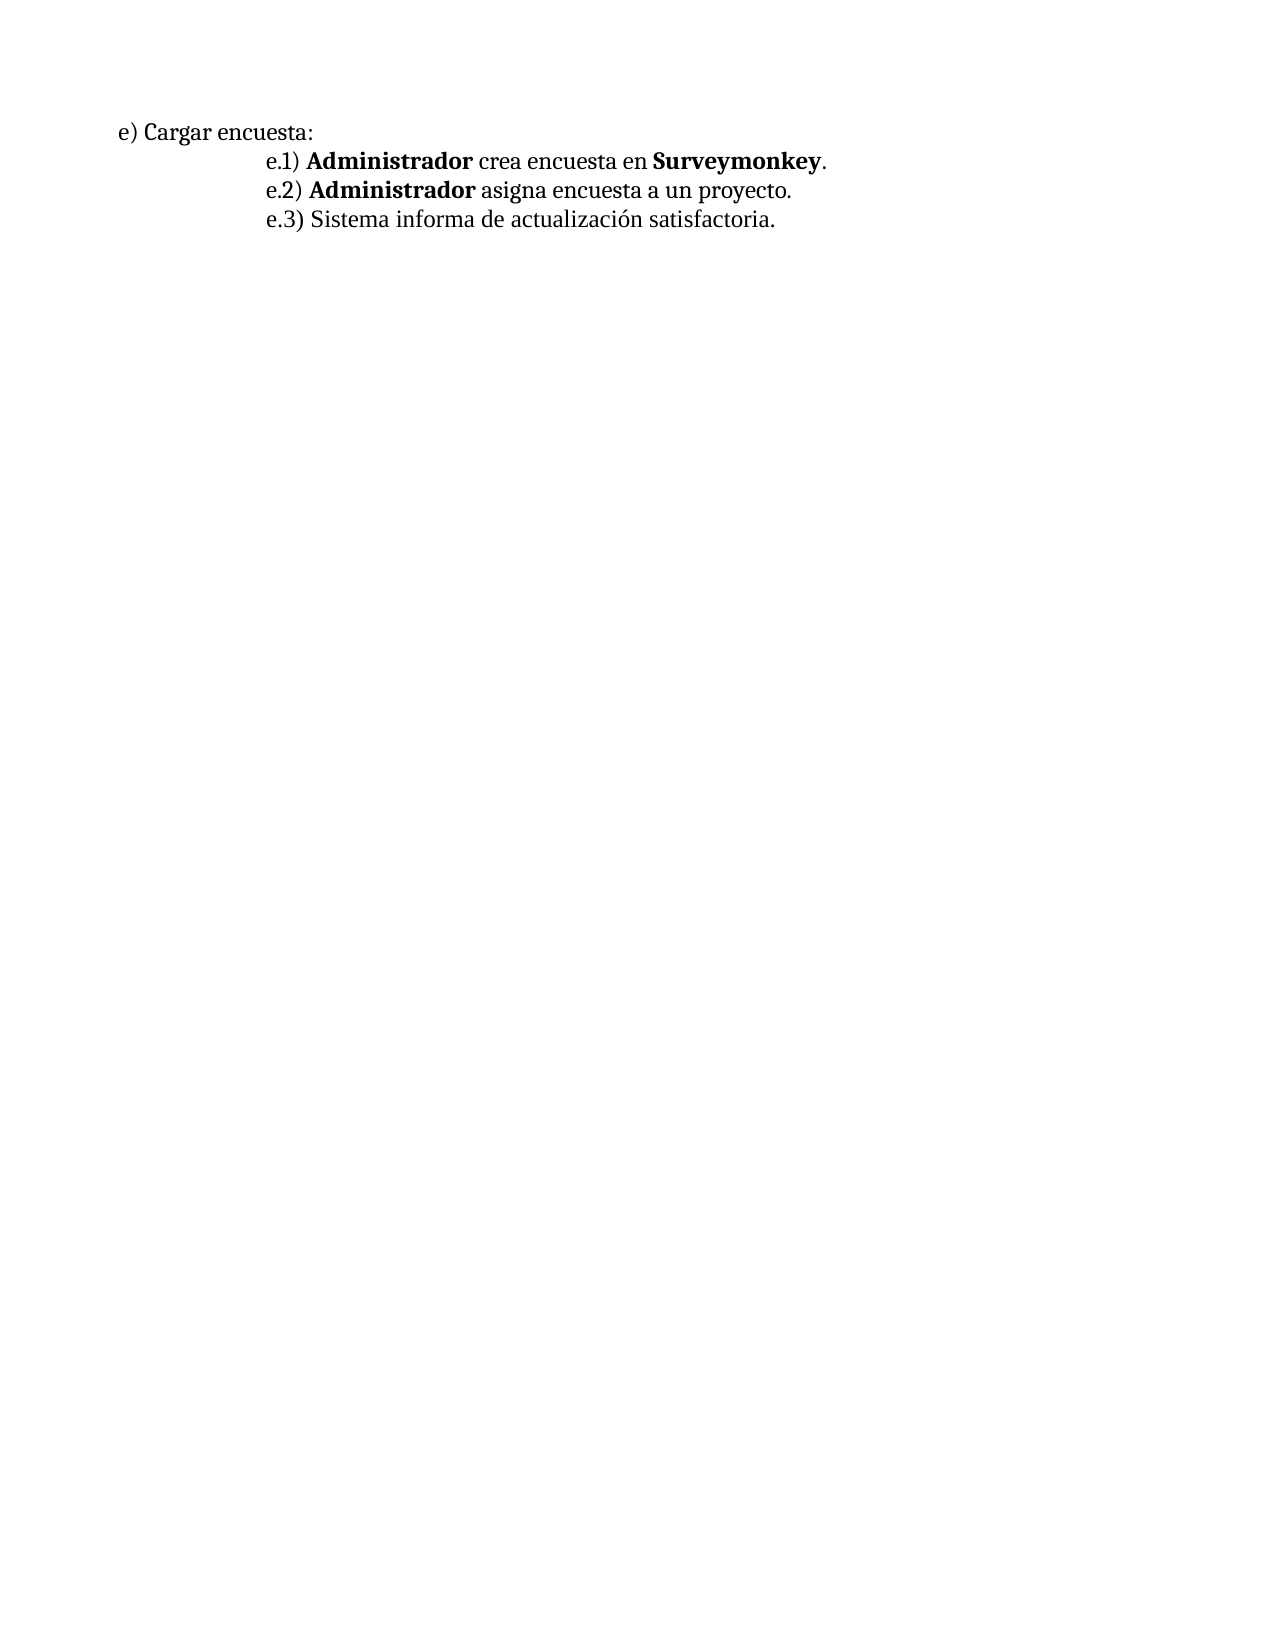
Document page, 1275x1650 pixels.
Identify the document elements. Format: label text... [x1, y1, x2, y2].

text e) Cargar encuesta: [118, 118, 1157, 147]
text e.3) Sistema informa de actualización satisfactoria. [118, 204, 1157, 233]
text e.2) Administrador asigna encuesta a un proyecto. [118, 176, 1157, 204]
text e.1) Administrador crea encuesta en Surveymonkey. [118, 147, 1157, 176]
